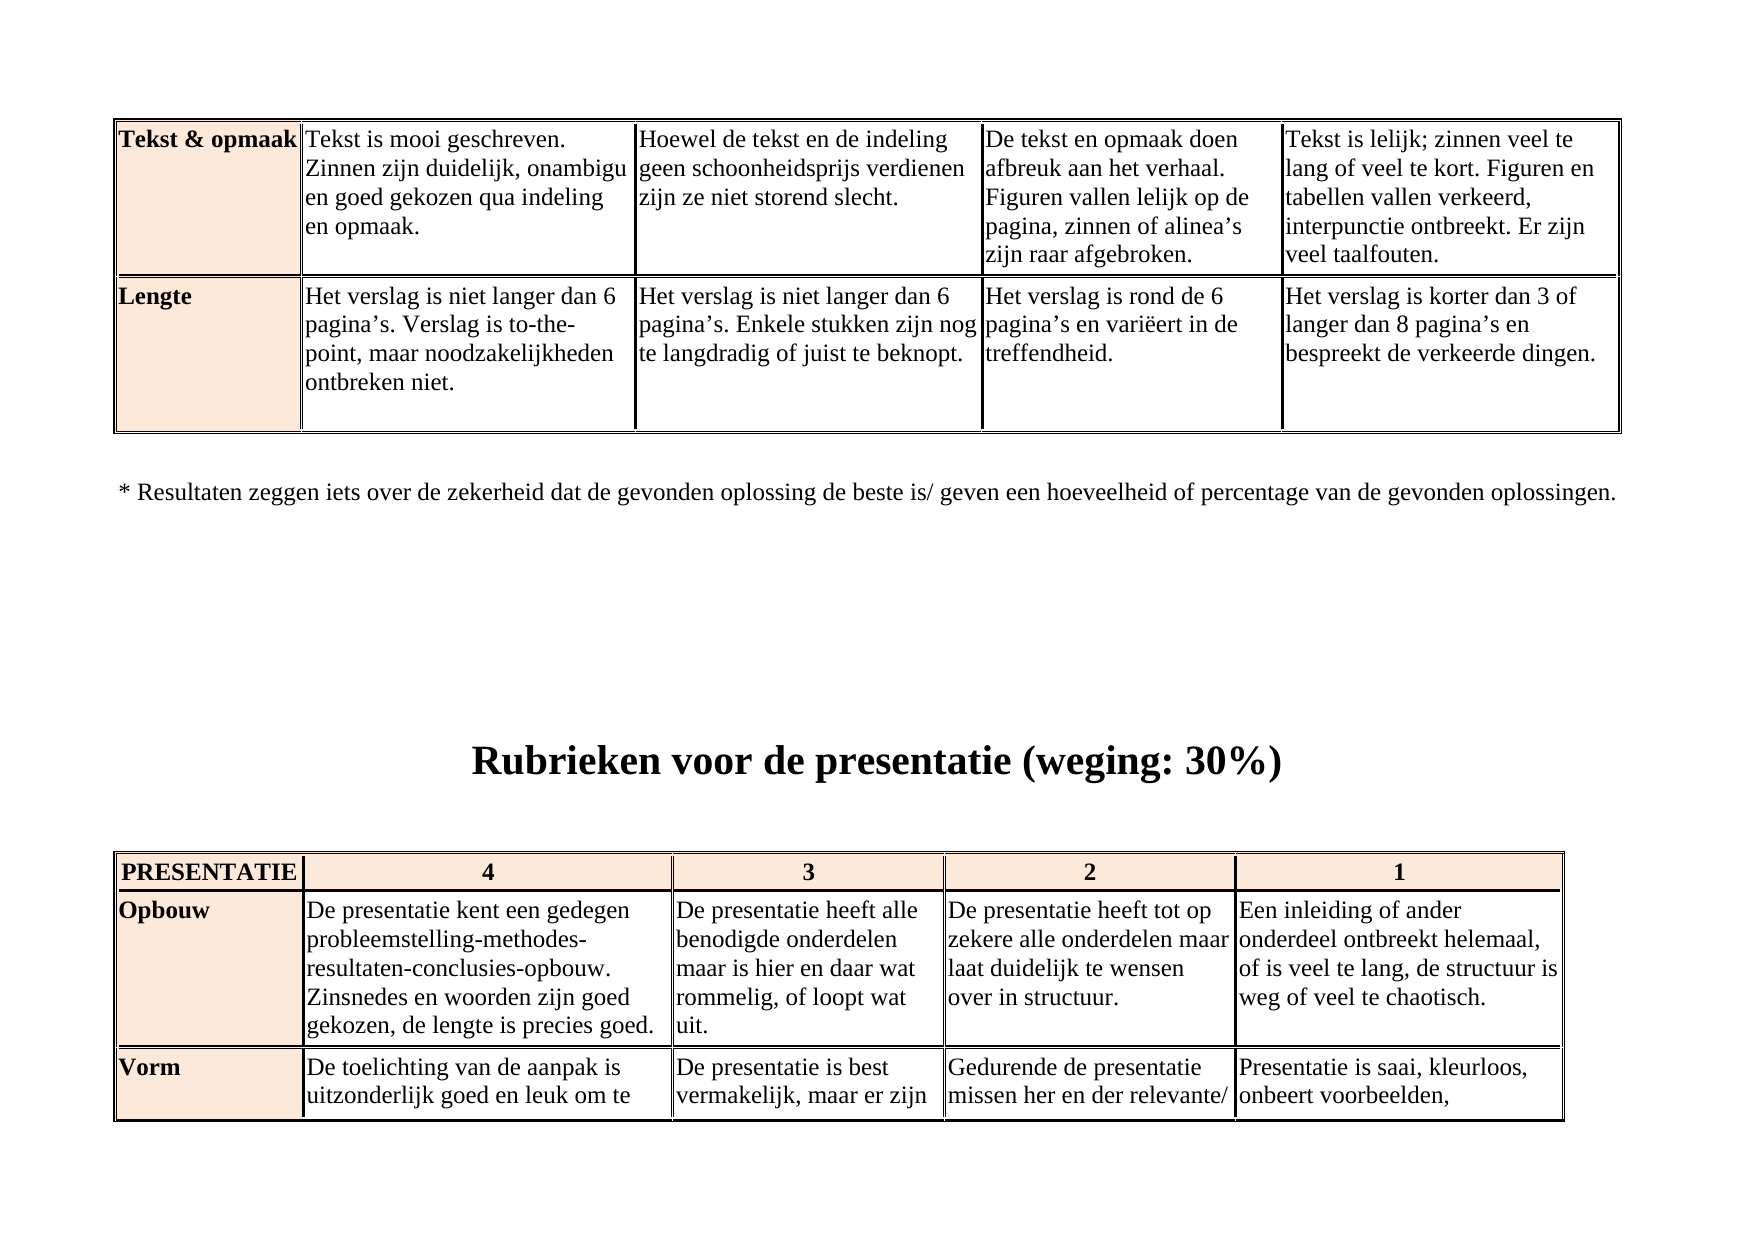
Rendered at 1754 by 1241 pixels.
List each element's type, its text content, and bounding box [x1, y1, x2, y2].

table_cell Hoewel de tekst en de indeling geen schoonheidsprijs verdienen zijn ze niet storend slecht. [635, 120, 982, 274]
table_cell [1235, 1045, 1562, 1119]
table_cell De presentatie kent een gedegen probleemstelling-methodes-resultaten-conclusies-opbouw. Zinsnedes en woorden zijn goed gekozen, de lengte is precies goed. [305, 892, 671, 1045]
text * Resultaten zeggen iets over de zekerheid dat de gevonden oplossing de beste is/ geven een hoeveelheid of percentage van de gevonden oplossingen. [118, 477, 1636, 506]
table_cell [303, 1049, 673, 1119]
table_header 3 [673, 854, 944, 889]
table_header PRESENTATIE [117, 854, 303, 889]
table_cell Tekst & opmaak [117, 122, 302, 274]
table_cell Het verslag is niet langer dan 6 pagina’s. Verslag is to-the-point, maar noodzakelijkheden ontbreken niet. [302, 278, 635, 431]
text Rubrieken voor de presentatie (weging: 30%) [118, 736, 1636, 784]
table_cell Lengte [117, 274, 302, 431]
table_cell Tekst is lelijk; zinnen veel te lang of veel te kort. Figuren en tabellen vallen verkeerd, interpunctie ontbreekt. Er zijn veel taalfouten. [1282, 122, 1618, 274]
table_cell Het verslag is niet langer dan 6 pagina’s. Enkele stukken zijn nog te langdradig of juist te beknopt. [635, 278, 982, 431]
table_cell Vorm [117, 1045, 303, 1119]
table_header 1 [1235, 854, 1562, 889]
table_header 4 [303, 854, 673, 889]
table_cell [673, 1049, 944, 1119]
table_cell De tekst en opmaak doen afbreuk aan het verhaal. Figuren vallen lelijk op de pagina, zinnen of alinea’s zijn raar afgebroken. [982, 120, 1282, 274]
table_cell De presentatie heeft alle benodigde onderdelen maar is hier en daar wat rommelig, of loopt wat uit. [674, 892, 943, 1045]
table_cell Opbouw [117, 889, 302, 1045]
table_cell Het verslag is rond de 6 pagina’s en variëert in de treffendheid. [982, 278, 1282, 431]
table_cell Een inleiding of ander onderdeel ontbreekt helemaal, of is veel te lang, de structuur is weg of veel te chaotisch. [1237, 889, 1562, 1045]
table_cell De presentatie heeft tot op zekere alle onderdelen maar laat duidelijk te wensen over in structuur. [946, 892, 1234, 1045]
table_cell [945, 1049, 1235, 1119]
table_cell Tekst is mooi geschreven. Zinnen zijn duidelijk, onambigu en goed gekozen qua indeling en opmaak. [302, 122, 635, 274]
table_header 2 [945, 854, 1235, 889]
table_cell Het verslag is korter dan 3 of langer dan 8 pagina’s en bespreekt de verkeerde dingen. [1282, 274, 1619, 431]
